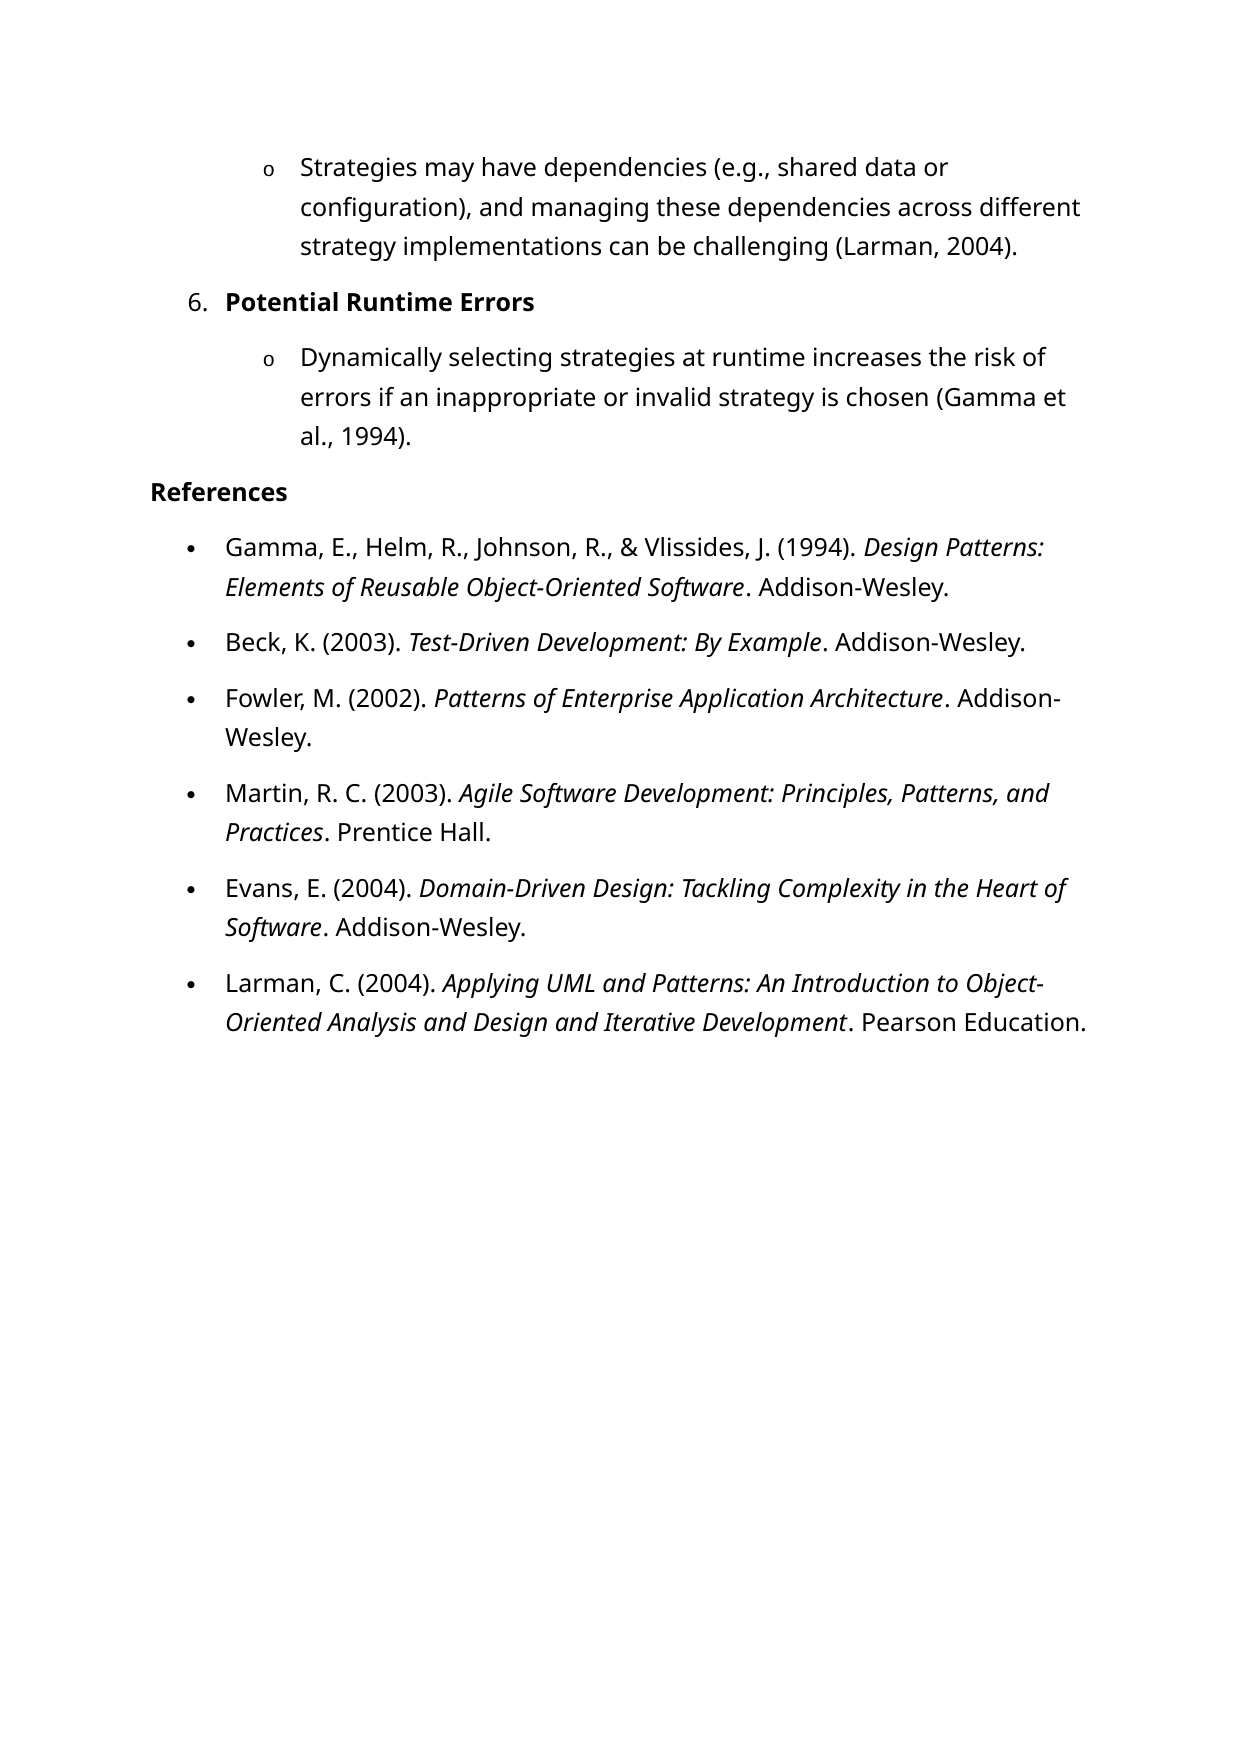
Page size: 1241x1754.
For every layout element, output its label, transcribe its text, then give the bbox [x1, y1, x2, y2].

list Martin, R. C. (2003). Agile Software Development: Principles, Patterns, and Practices. Prentice Hall. [187, 776, 1090, 849]
text References [150, 474, 1090, 508]
list Fowler, M. (2002). Patterns of Enterprise Application Architecture. Addison-Wesley. [187, 681, 1090, 754]
list Beck, K. (2003). Test-Driven Development: By Example. Addison-Wesley. [187, 625, 1090, 659]
list Potential Runtime Errors [187, 284, 1090, 318]
list Strategies may have dependencies (e.g., shared data or configuration), and managing these dependencies across different strategy implementations can be challenging (Larman, 2004). [262, 150, 1090, 262]
list Larman, C. (2004). Applying UML and Patterns: An Introduction to Object-Oriented Analysis and Design and Iterative Development. Pearson Education. [187, 966, 1090, 1039]
list Dynamically selecting strategies at runtime increases the risk of errors if an inappropriate or invalid strategy is chosen (Gamma et al., 1994). [262, 340, 1090, 452]
list Gamma, E., Helm, R., Johnson, R., & Vlissides, J. (1994). Design Patterns: Elements of Reusable Object-Oriented Software. Addison-Wesley. [187, 530, 1090, 603]
list Evans, E. (2004). Domain-Driven Design: Tackling Complexity in the Heart of Software. Addison-Wesley. [187, 871, 1090, 944]
